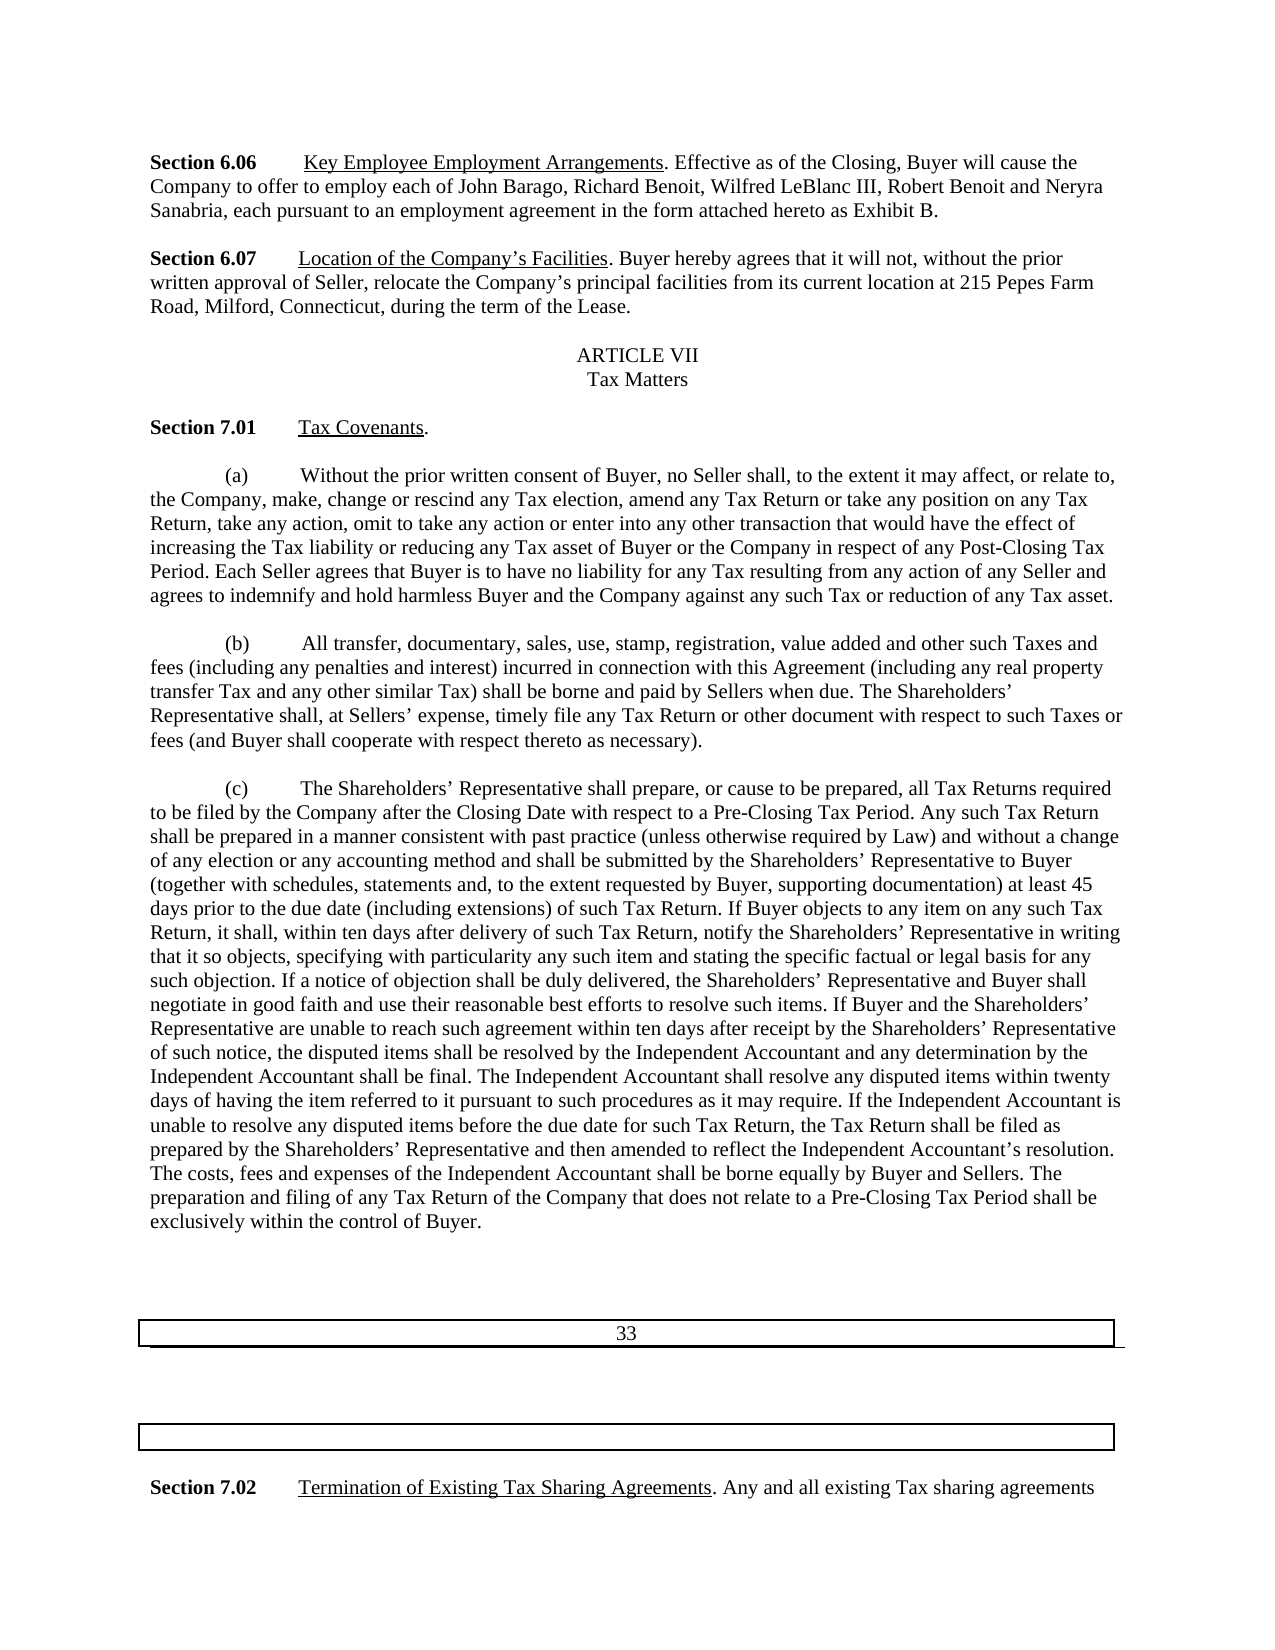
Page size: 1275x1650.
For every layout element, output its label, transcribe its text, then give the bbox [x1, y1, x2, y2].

text ARTICLE VII [150, 342, 1125, 367]
text Section 7.01 Tax Covenants. [150, 415, 1125, 439]
text (a) Without the prior written consent of Buyer, no Seller shall, to the extent it may affect, or relate to, the Company, make, change or rescind any Tax election, amend any Tax Return or take any position on any Tax Return, take any action, omit to take any action or enter into any other transaction that would have the effect of increasing the Tax liability or reducing any Tax asset of Buyer or the Company in respect of any Post-Closing Tax Period. Each Seller agrees that Buyer is to have no liability for any Tax resulting from any action of any Seller and agrees to indemnify and hold harmless Buyer and the Company against any such Tax or reduction of any Tax asset. [150, 463, 1125, 607]
text (c) The Shareholders’ Representative shall prepare, or cause to be prepared, all Tax Returns required to be filed by the Company after the Closing Date with respect to a Pre-Closing Tax Period. Any such Tax Return shall be prepared in a manner consistent with past practice (unless otherwise required by Law) and without a change of any election or any accounting method and shall be submitted by the Shareholders’ Representative to Buyer (together with schedules, statements and, to the extent requested by Buyer, supporting documentation) at least 45 days prior to the due date (including extensions) of such Tax Return. If Buyer objects to any item on any such Tax Return, it shall, within ten days after delivery of such Tax Return, notify the Shareholders’ Representative in writing that it so objects, specifying with particularity any such item and stating the specific factual or legal basis for any such objection. If a notice of objection shall be duly delivered, the Shareholders’ Representative and Buyer shall negotiate in good faith and use their reasonable best efforts to resolve such items. If Buyer and the Shareholders’ Representative are unable to reach such agreement within ten days after receipt by the Shareholders’ Representative of such notice, the disputed items shall be resolved by the Independent Accountant and any determination by the Independent Accountant shall be final. The Independent Accountant shall resolve any disputed items within twenty days of having the item referred to it pursuant to such procedures as it may require. If the Independent Accountant is unable to resolve any disputed items before the due date for such Tax Return, the Tax Return shall be filed as prepared by the Shareholders’ Representative and then amended to reflect the Independent Accountant’s resolution. The costs, fees and expenses of the Independent Accountant shall be borne equally by Buyer and Sellers. The preparation and filing of any Tax Return of the Company that does not relate to a Pre-Closing Tax Period shall be exclusively within the control of Buyer. [150, 776, 1125, 1233]
text (b) All transfer, documentary, sales, use, stamp, registration, value added and other such Taxes and fees (including any penalties and interest) incurred in connection with this Agreement (including any real property transfer Tax and any other similar Tax) shall be borne and paid by Sellers when due. The Shareholders’ Representative shall, at Sellers’ expense, timely file any Tax Return or other document with respect to such Taxes or fees (and Buyer shall cooperate with respect thereto as necessary). [150, 631, 1125, 752]
text Section 6.06 Key Employee Employment Arrangements. Effective as of the Closing, Buyer will cause the Company to offer to employ each of John Barago, Richard Benoit, Wilfred LeBlanc III, Robert Benoit and Neryra Sanabria, each pursuant to an employment agreement in the form attached hereto as Exhibit B. [150, 150, 1125, 222]
text Section 6.07 Location of the Company’s Facilities. Buyer hereby agrees that it will not, without the prior written approval of Seller, relocate the Company’s principal facilities from its current location at 215 Pepes Farm Road, Milford, Connecticut, during the term of the Lease. [150, 246, 1125, 318]
table_header 33 [140, 1321, 1113, 1344]
table_header [140, 1425, 1113, 1449]
text Tax Matters [150, 367, 1125, 391]
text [150, 1475, 1125, 1499]
